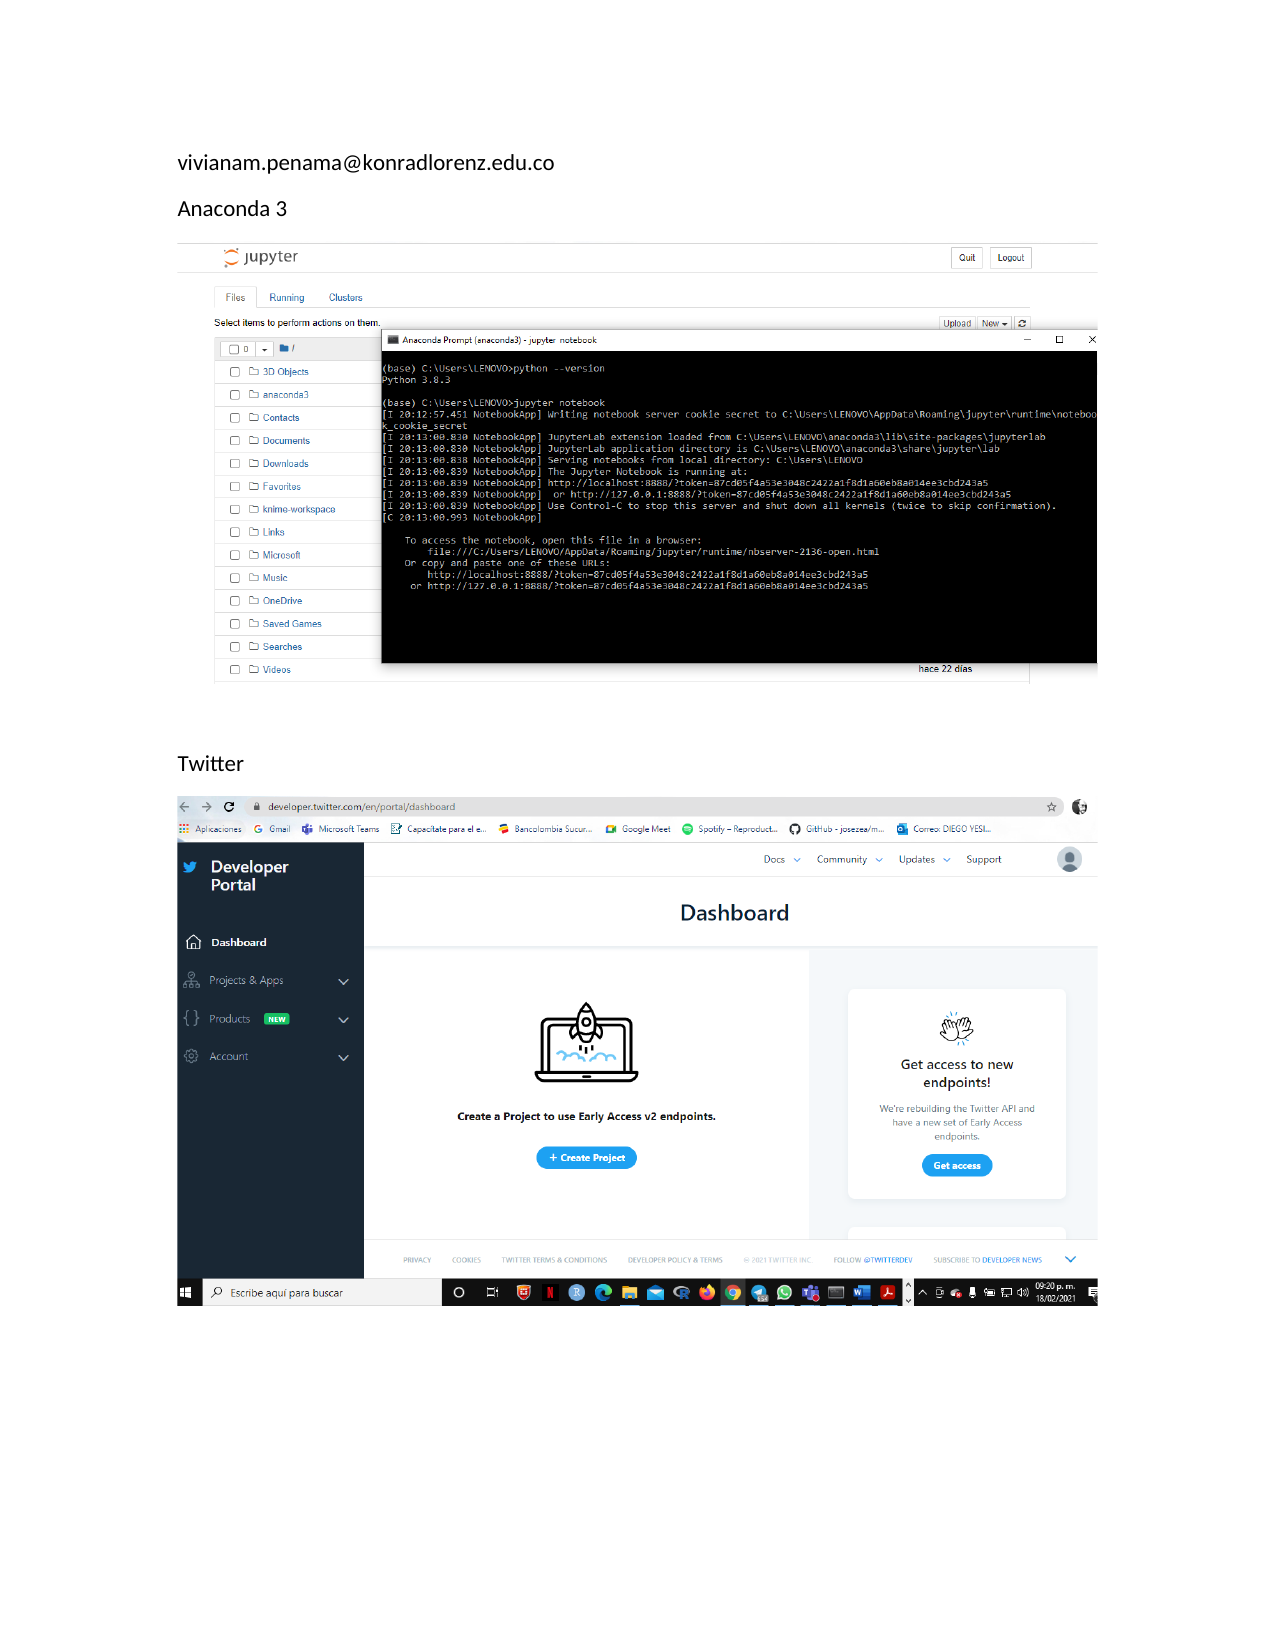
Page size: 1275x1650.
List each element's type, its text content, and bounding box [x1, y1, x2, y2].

picture [177, 796, 1098, 1306]
picture [177, 241, 1098, 684]
text vivianam.penama@konradlorenz.edu.co [177, 148, 1098, 176]
text Anaconda 3 [177, 194, 1098, 222]
text Twitter [177, 749, 1098, 777]
